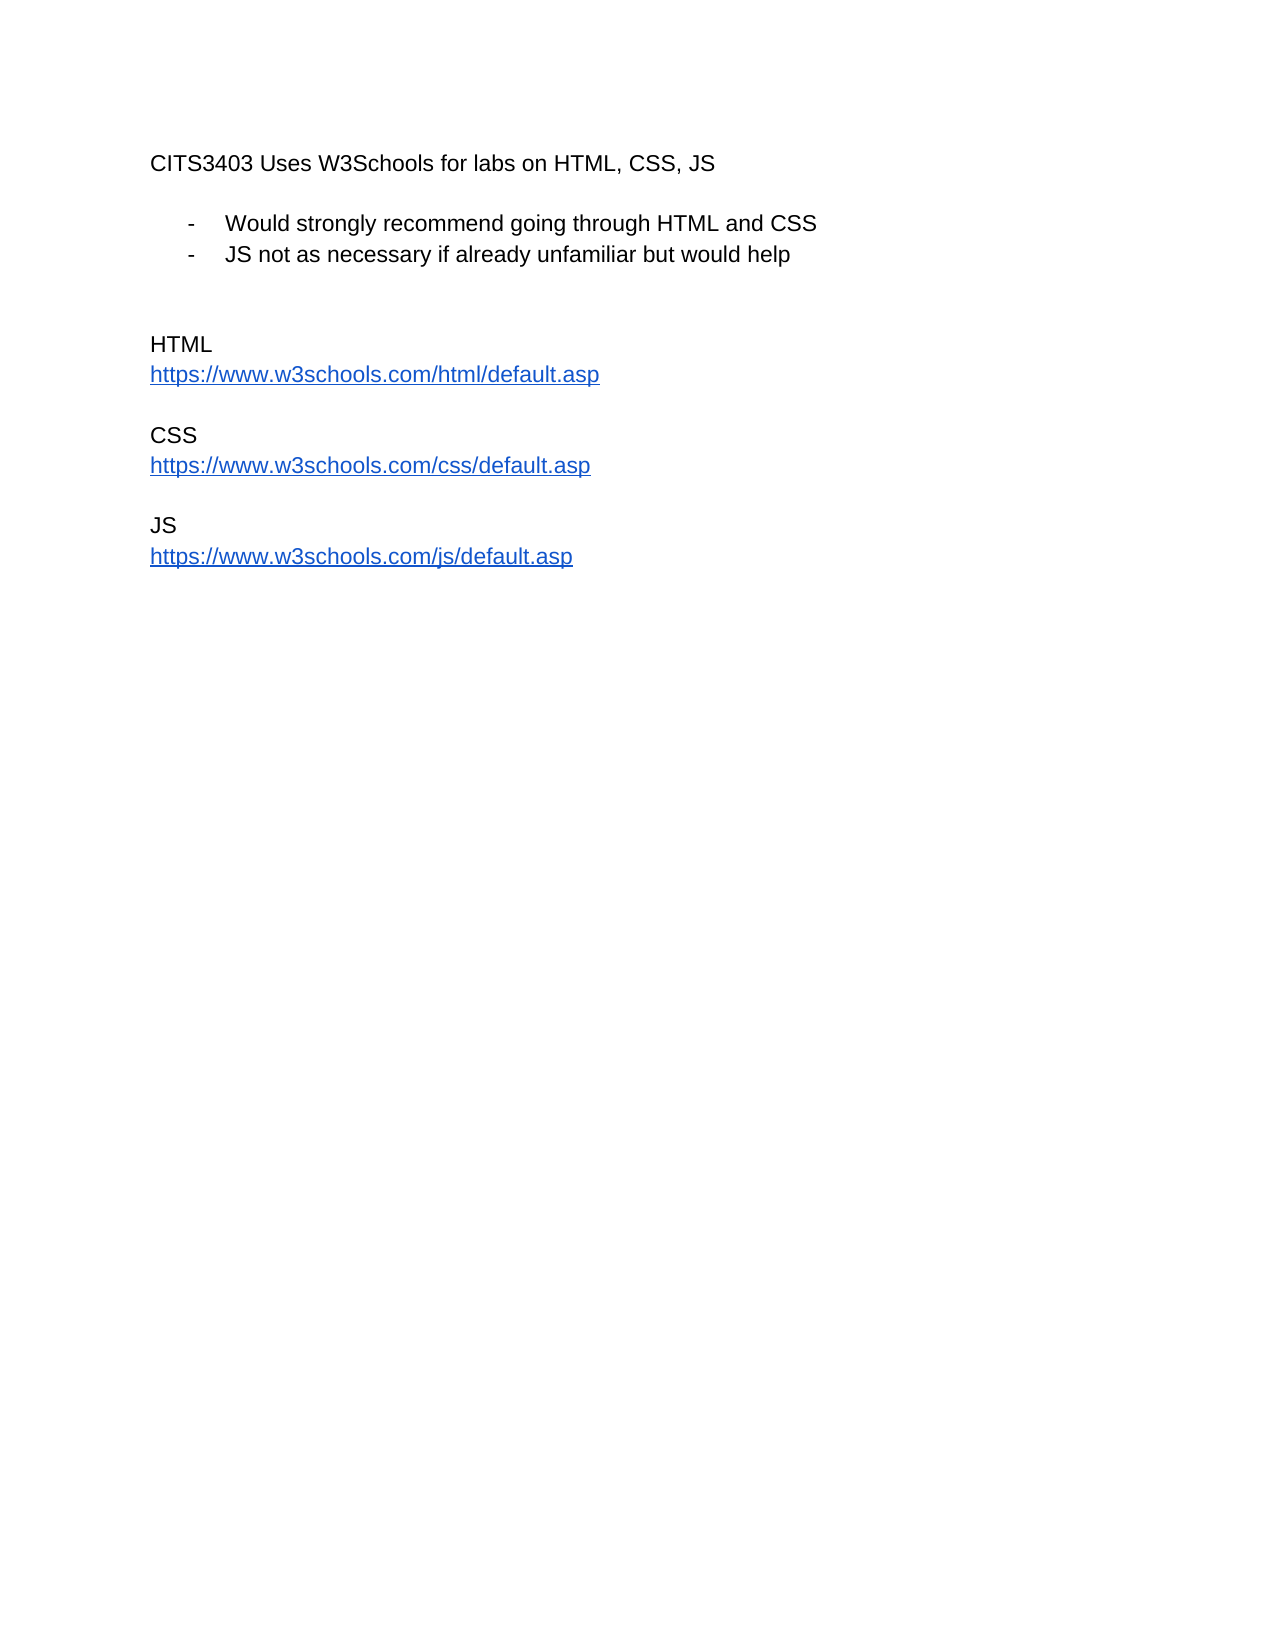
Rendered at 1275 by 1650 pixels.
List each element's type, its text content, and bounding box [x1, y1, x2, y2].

list Would strongly recommend going through HTML and CSS [187, 210, 1125, 237]
text https://www.w3schools.com/html/default.asp [150, 361, 1125, 388]
text JS [150, 512, 1125, 539]
text https://www.w3schools.com/css/default.asp [150, 452, 1125, 478]
text CITS3403 Uses W3Schools for labs on HTML, CSS, JS [150, 150, 1125, 176]
text CSS [150, 422, 1125, 448]
text https://www.w3schools.com/js/default.asp [150, 543, 1125, 569]
text HTML [150, 331, 1125, 358]
list JS not as necessary if already unfamiliar but would help [187, 241, 1125, 267]
